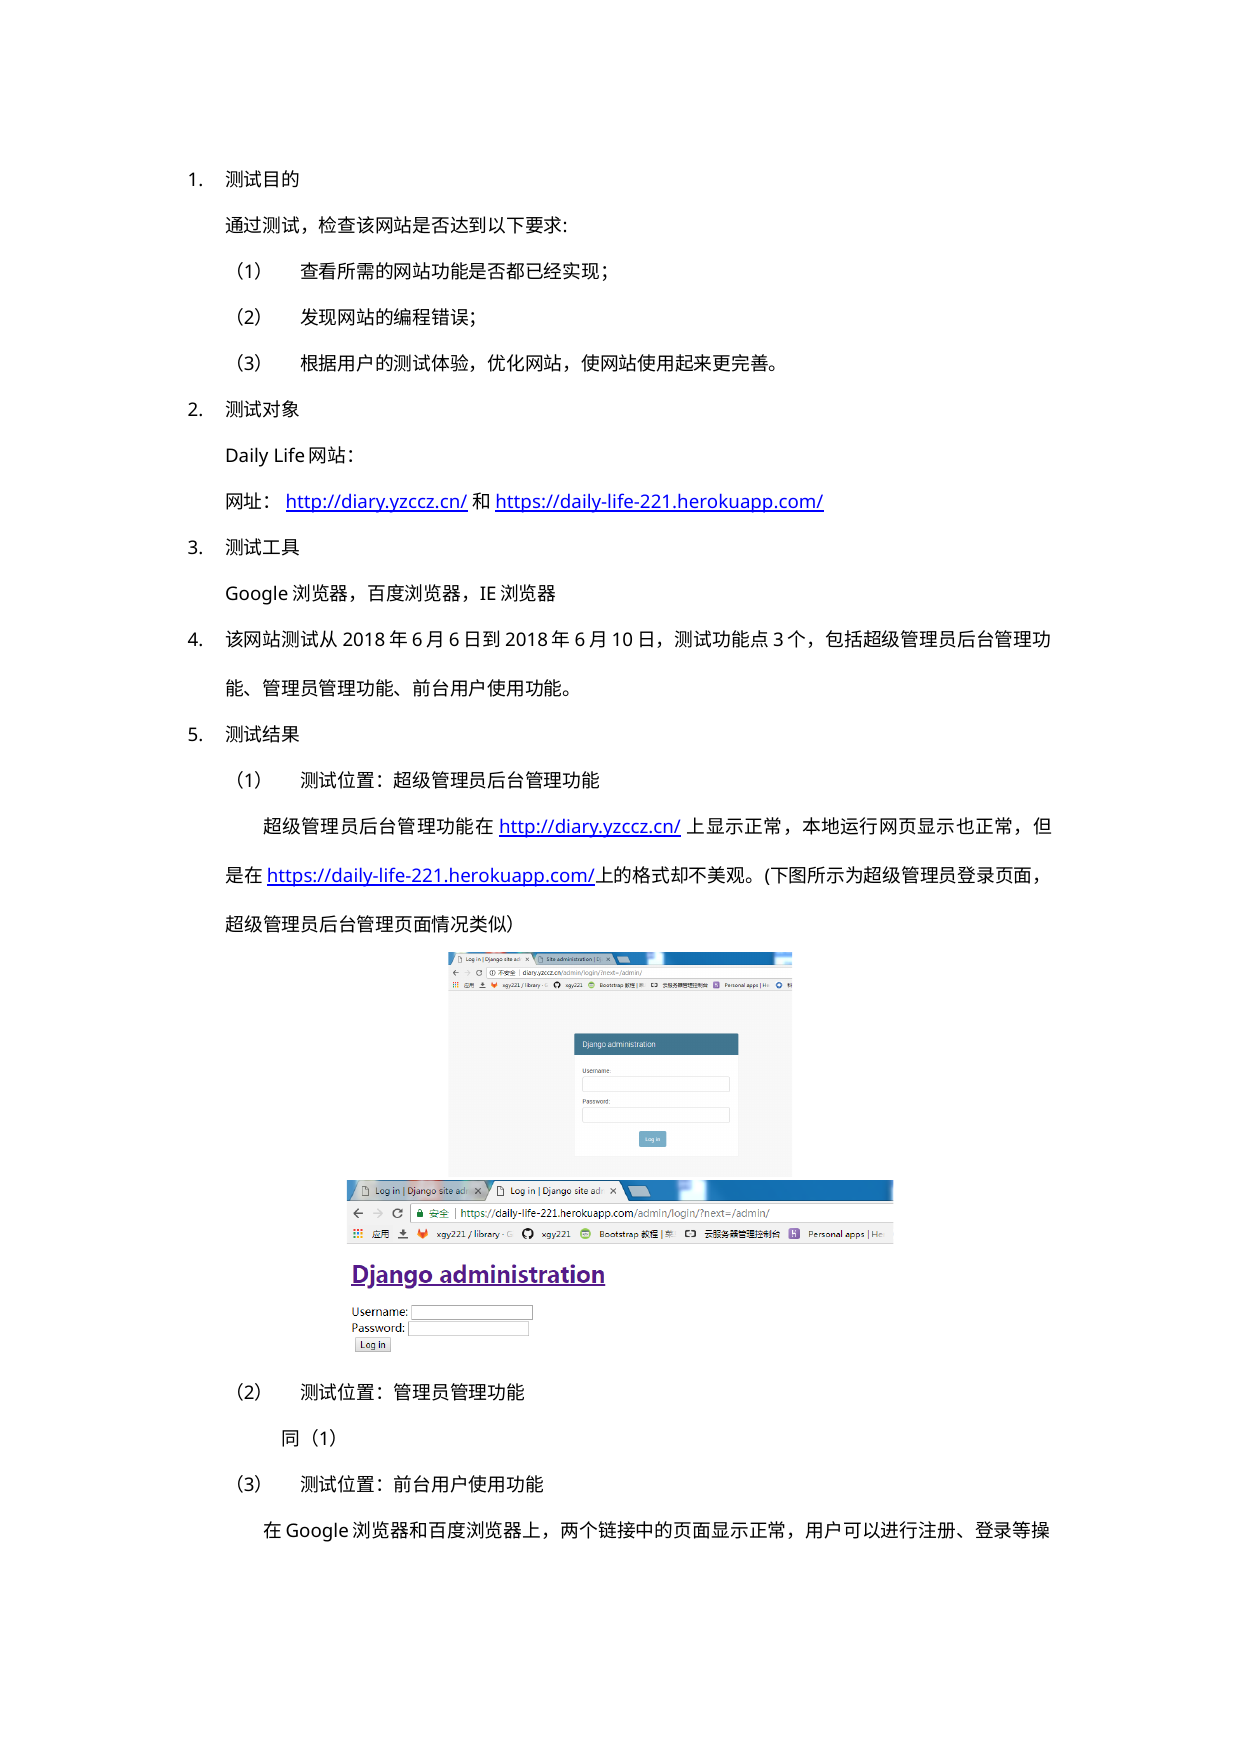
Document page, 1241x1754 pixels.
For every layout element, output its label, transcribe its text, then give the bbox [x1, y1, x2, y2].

list 根据用户的测试体验，优化网站，使网站使用起来更完善。 [225, 346, 1053, 379]
list 测试位置：超级管理员后台管理功能 [225, 763, 1053, 796]
list 测试结果 [187, 717, 1053, 750]
list 测试对象 [187, 392, 1053, 425]
text 网址： http://diary.yzccz.cn/ 和 https://daily-life-221.herokuapp.com/ [187, 484, 1053, 517]
list 通过测试，检查该网站是否达到以下要求: [225, 208, 1053, 241]
list Google浏览器，百度浏览器，IE浏览器 [225, 576, 1053, 609]
list 同（1） [225, 1421, 1053, 1454]
picture [448, 952, 793, 1177]
list 超级管理员后台管理功能在 http://diary.yzccz.cn/ 上显示正常，本地运行网页显示也正常，但是在https://daily-life-221.herokuapp.com/上的格式却不美观。(下图所示为超级管理员登录页面，超级管理员后台管理页面情况类似） [225, 809, 1053, 939]
list 查看所需的网站功能是否都已经实现； [225, 254, 1053, 287]
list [225, 1513, 1053, 1546]
list 测试位置：管理员管理功能 [225, 1375, 1053, 1408]
list 测试工具 [187, 530, 1053, 563]
list Daily Life网站： [225, 438, 1053, 471]
list 测试目的 [187, 162, 1053, 194]
list 该网站测试从2018年6月6日到2018年6月10日，测试功能点3个，包括超级管理员后台管理功能、管理员管理功能、前台用户使用功能。 [187, 622, 1053, 704]
picture [346, 1180, 894, 1359]
list 发现网站的编程错误； [225, 300, 1053, 333]
list 测试位置：前台用户使用功能 [225, 1467, 1053, 1500]
